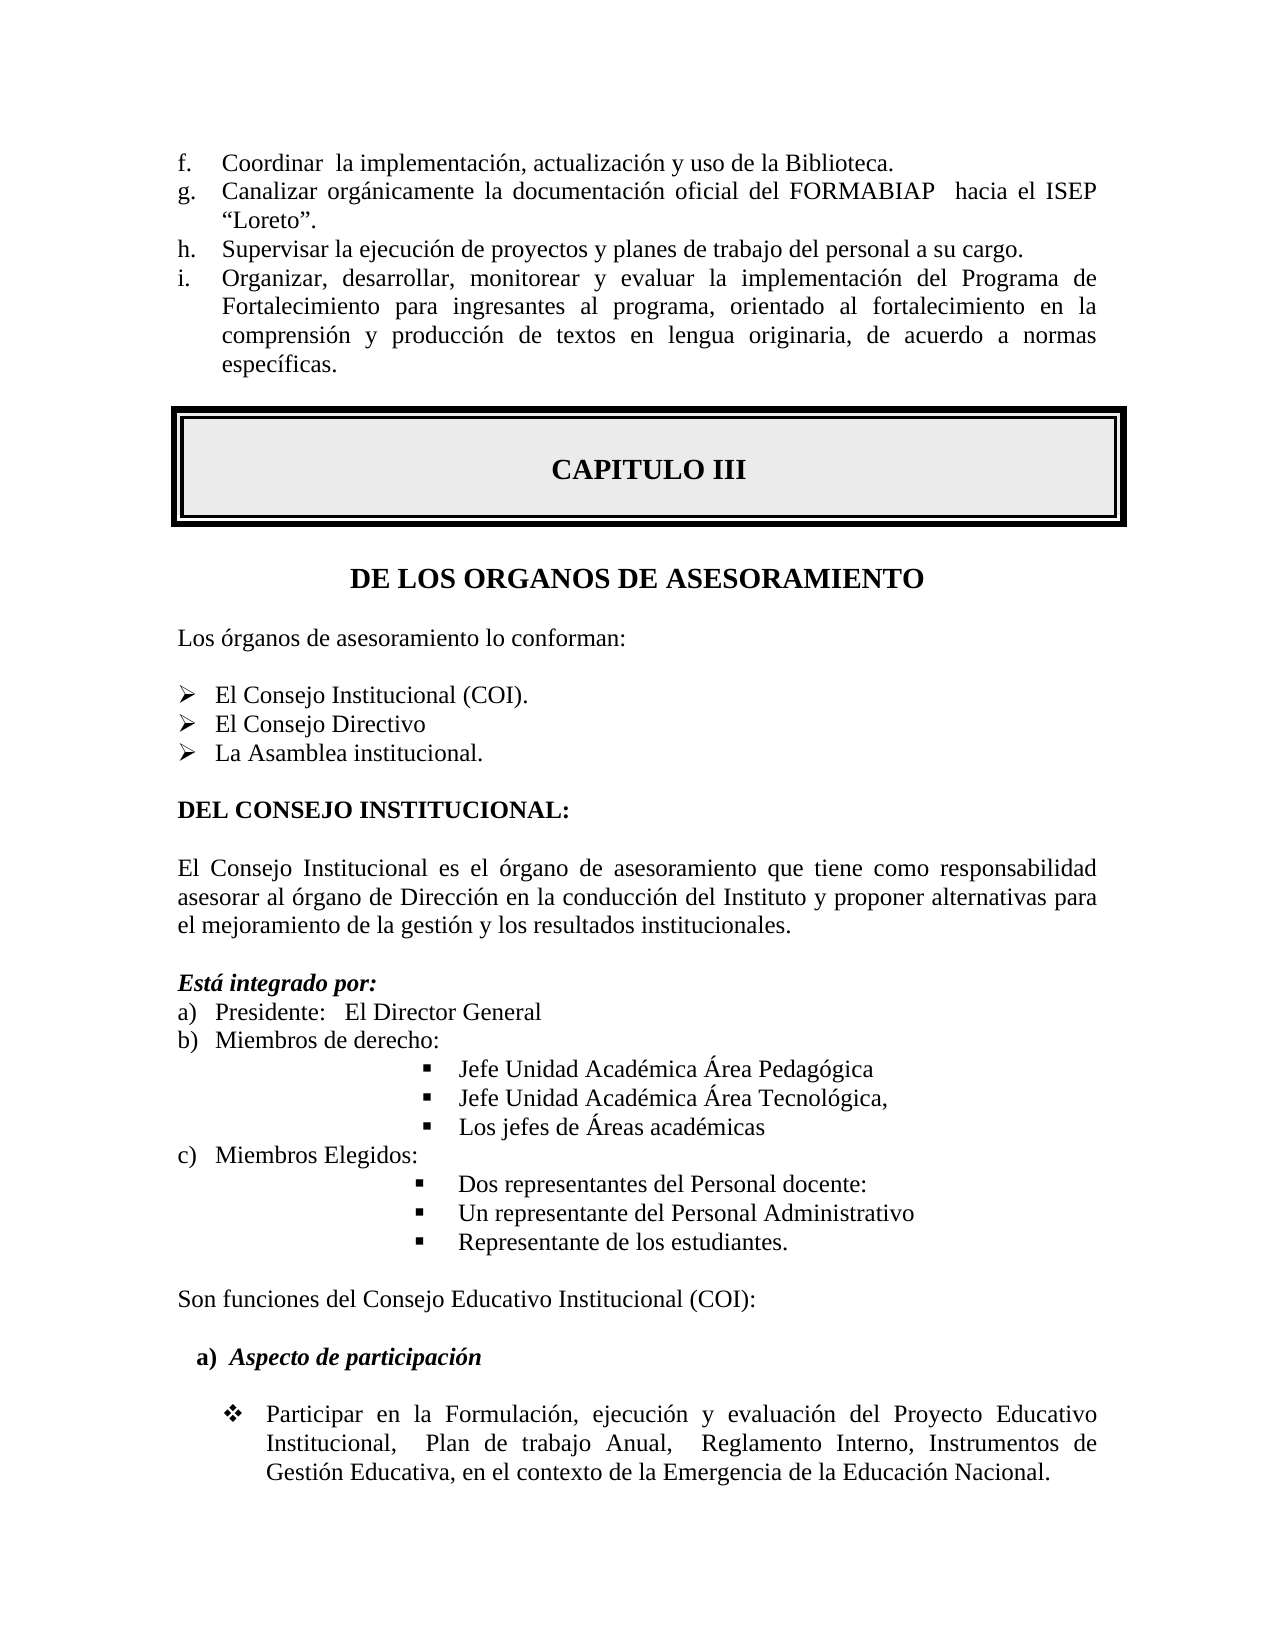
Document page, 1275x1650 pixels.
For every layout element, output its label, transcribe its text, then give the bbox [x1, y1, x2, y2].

text El Consejo Institucional es el órgano de asesoramiento que tiene como responsabilidad asesorar al órgano de Dirección en la conducción del Instituto y proponer alternativas para el mejoramiento de la gestión y los resultados institucionales. [177, 853, 1098, 939]
list Los jefes de Áreas académicas [421, 1112, 1098, 1141]
text Son funciones del Consejo Educativo Institucional (COI): [177, 1284, 1098, 1313]
list Jefe Unidad Académica Área Tecnológica, [421, 1083, 1098, 1112]
text DEL CONSEJO INSTITUCIONAL: [177, 796, 1098, 824]
text a) Aspecto de participación [196, 1342, 1098, 1371]
list Organizar, desarrollar, monitorear y evaluar la implementación del Programa de Fortalecimiento para ingresantes al programa, orientado al fortalecimiento en la comprensión y producción de textos en lengua originaria, de acuerdo a normas específicas. [177, 263, 1098, 378]
list Dos representantes del Personal docente: [413, 1169, 1098, 1198]
list Presidente: El Director General [177, 997, 1098, 1026]
text DE LOS ORGANOS DE ASESORAMIENTO [177, 561, 1098, 594]
list Un representante del Personal Administrativo [413, 1198, 1098, 1227]
list Supervisar la ejecución de proyectos y planes de trabajo del personal a su cargo. [177, 234, 1098, 263]
list El Consejo Directivo [177, 709, 1098, 738]
list Participar en la Formulación, ejecución y evaluación del Proyecto Educativo Institucional, Plan de trabajo Anual, Reglamento Interno, Instrumentos de Gestión Educativa, en el contexto de la Emergencia de la Educación Nacional. [222, 1399, 1098, 1486]
list La Asamblea institucional. [177, 738, 1098, 767]
list Representante de los estudiantes. [413, 1227, 1098, 1256]
table_header CAPITULO III [177, 413, 1120, 515]
list Canalizar orgánicamente la documentación oficial del FORMABIAP hacia el ISEP “Loreto”. [177, 176, 1098, 234]
list Jefe Unidad Académica Área Pedagógica [421, 1054, 1098, 1083]
list El Consejo Institucional (COI). [177, 681, 1098, 709]
list Coordinar la implementación, actualización y uso de la Biblioteca. [177, 148, 1098, 176]
text Está integrado por: [177, 968, 1098, 997]
text Los órganos de asesoramiento lo conforman: [177, 623, 1098, 652]
list Miembros Elegidos: [177, 1141, 1098, 1169]
list Miembros de derecho: [177, 1026, 1098, 1054]
